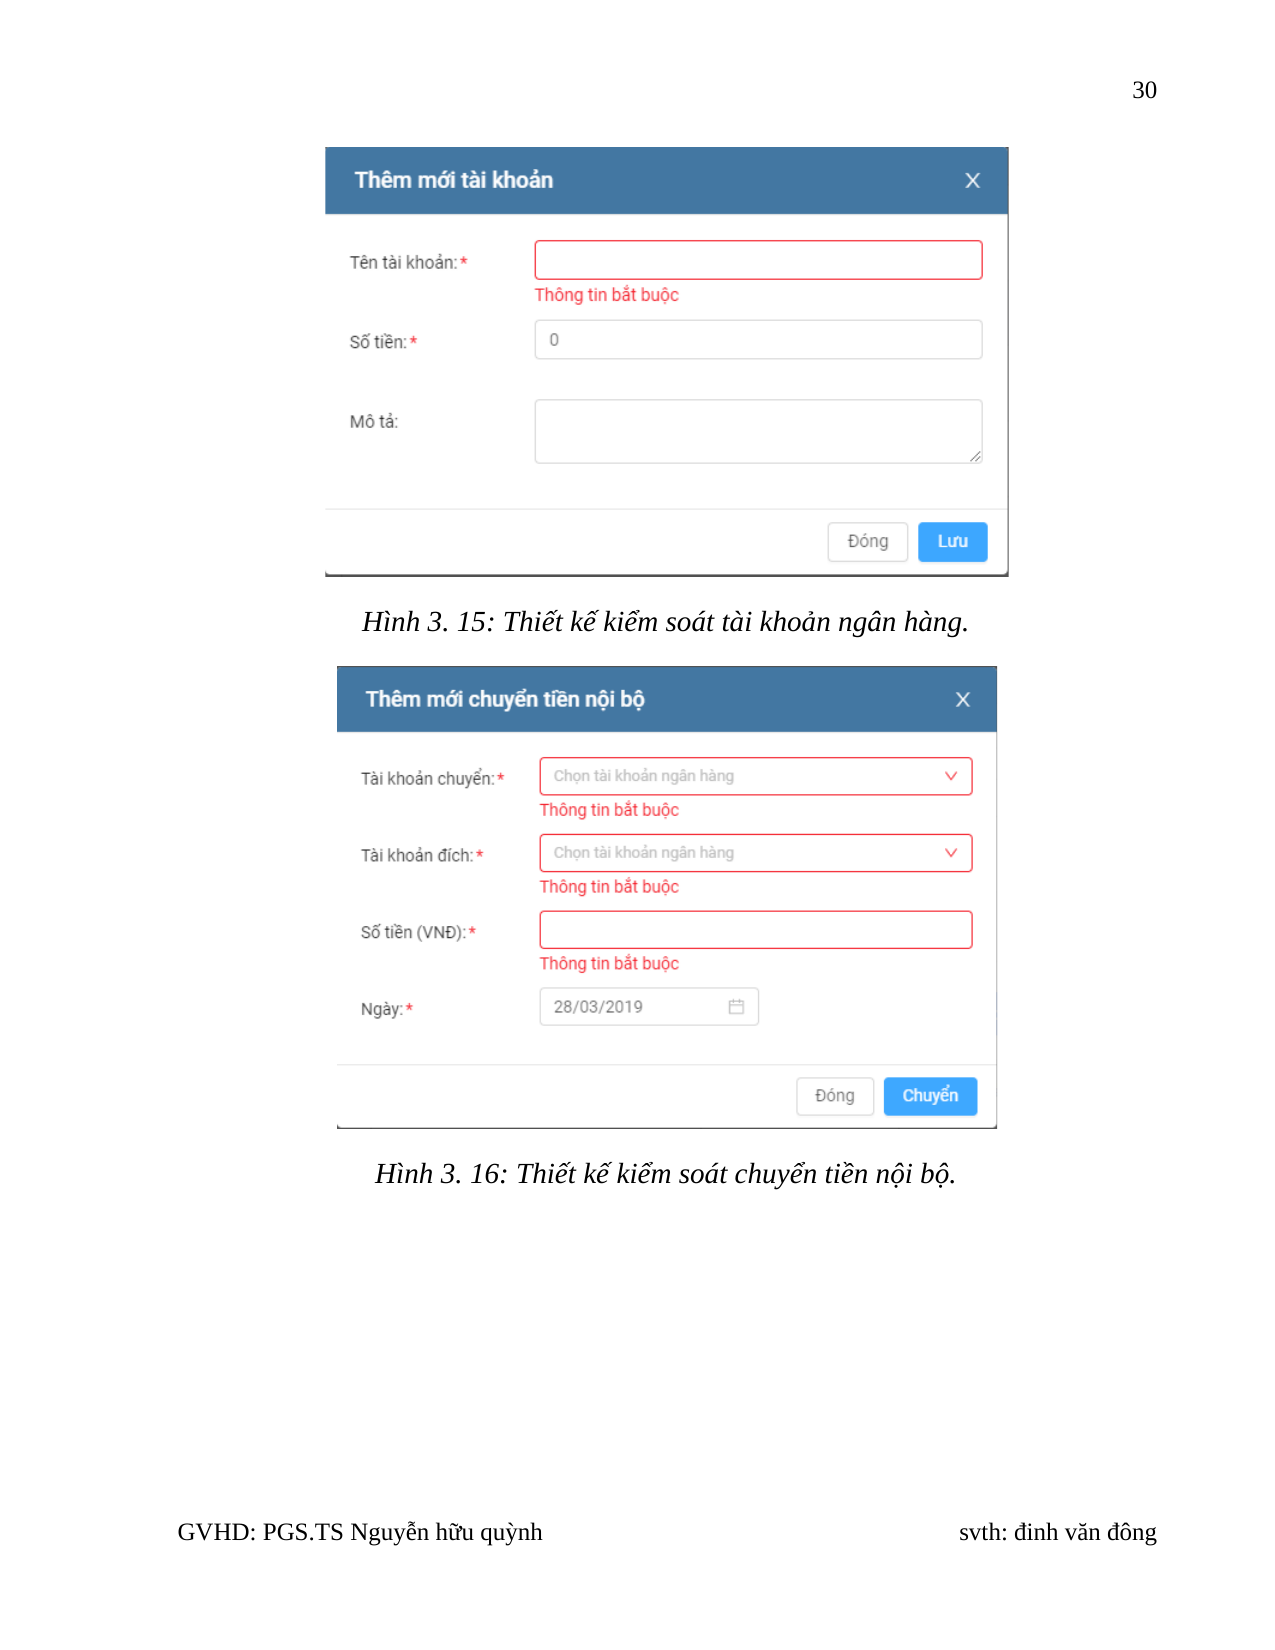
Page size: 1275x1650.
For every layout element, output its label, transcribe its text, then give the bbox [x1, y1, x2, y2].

text Hình 3. 16: Thiết kế kiểm soát chuyển tiền nội bộ. [177, 1156, 1157, 1189]
text Hình 3. 15: Thiết kế kiểm soát tài khoản ngân hàng. [177, 604, 1157, 637]
picture [337, 666, 998, 1129]
picture [325, 147, 1009, 577]
